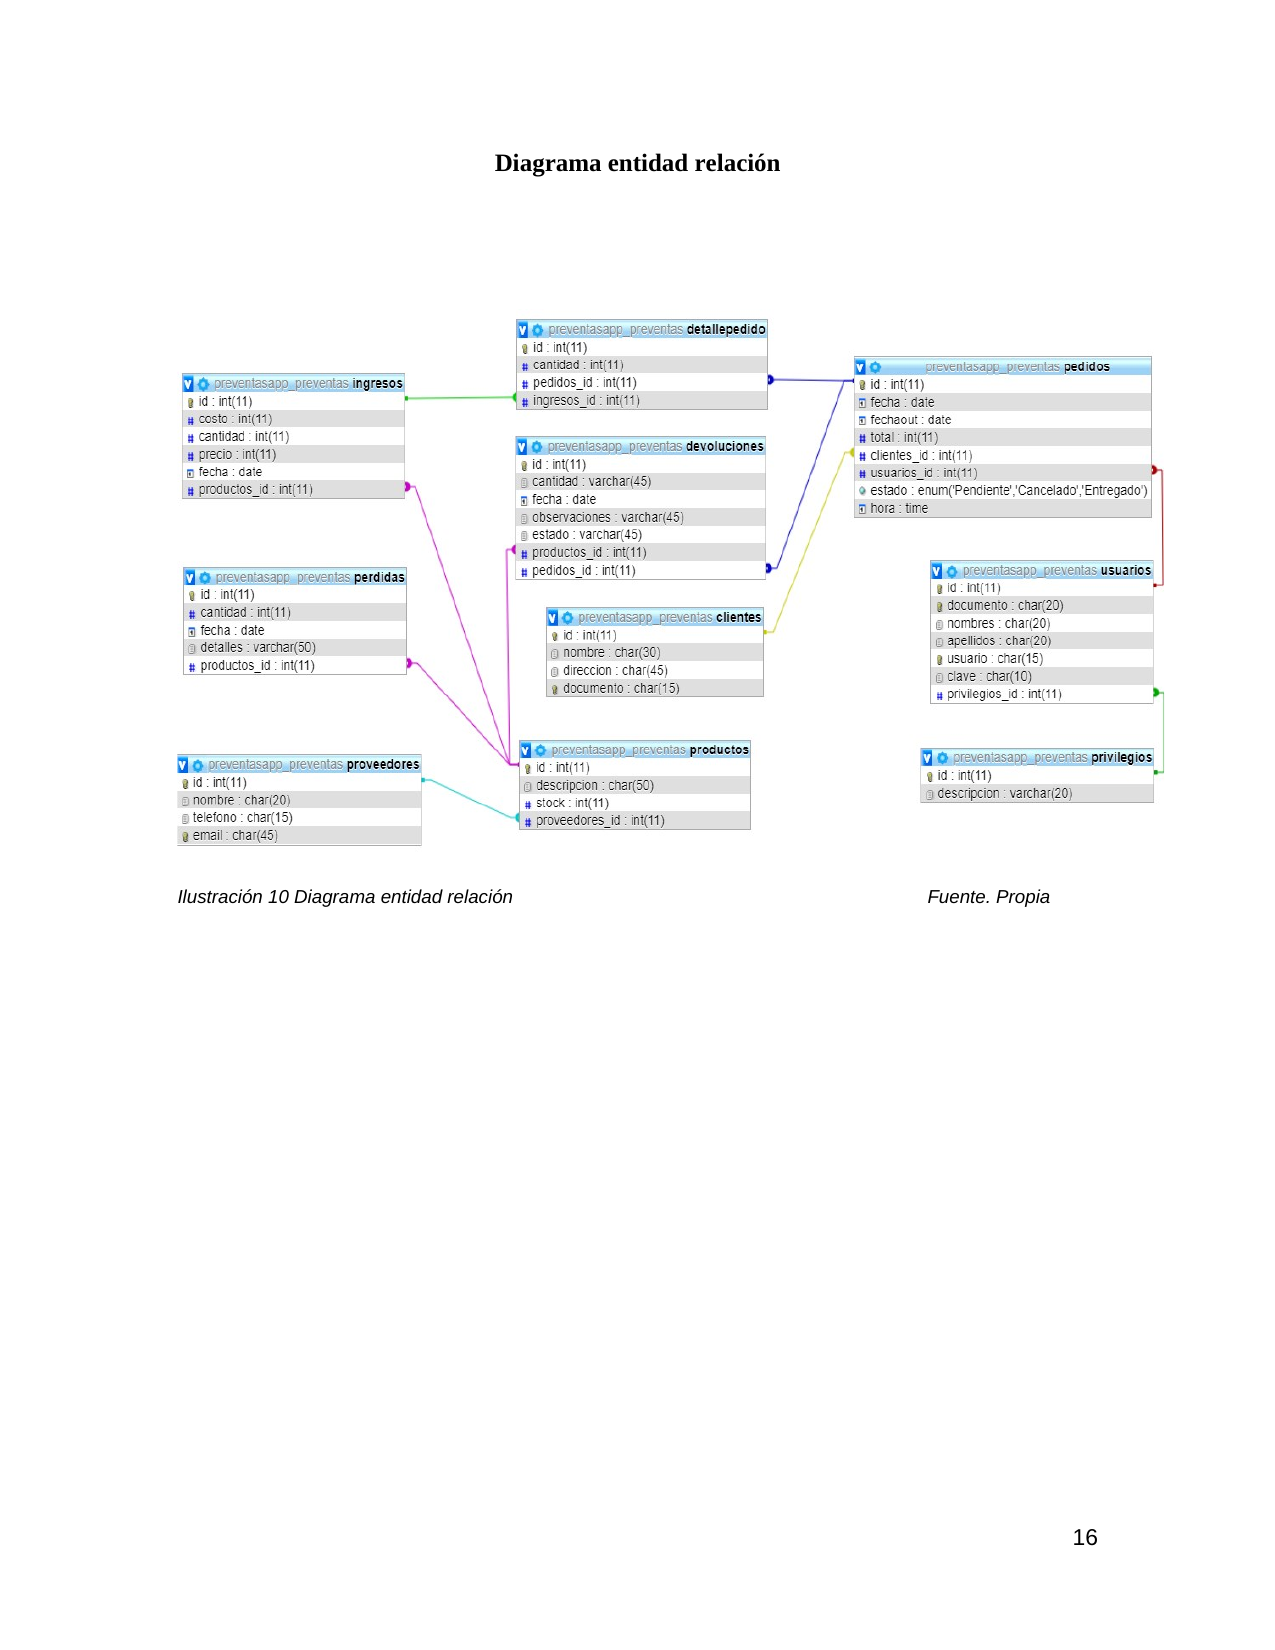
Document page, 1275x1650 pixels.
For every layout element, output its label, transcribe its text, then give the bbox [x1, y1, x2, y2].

text 16 [1072, 1523, 1188, 1550]
text Ilustración 10 Diagrama entidad relación Fuente. Propia [177, 886, 1188, 907]
picture [177, 309, 1165, 860]
text Diagrama entidad relación [494, 148, 1188, 176]
